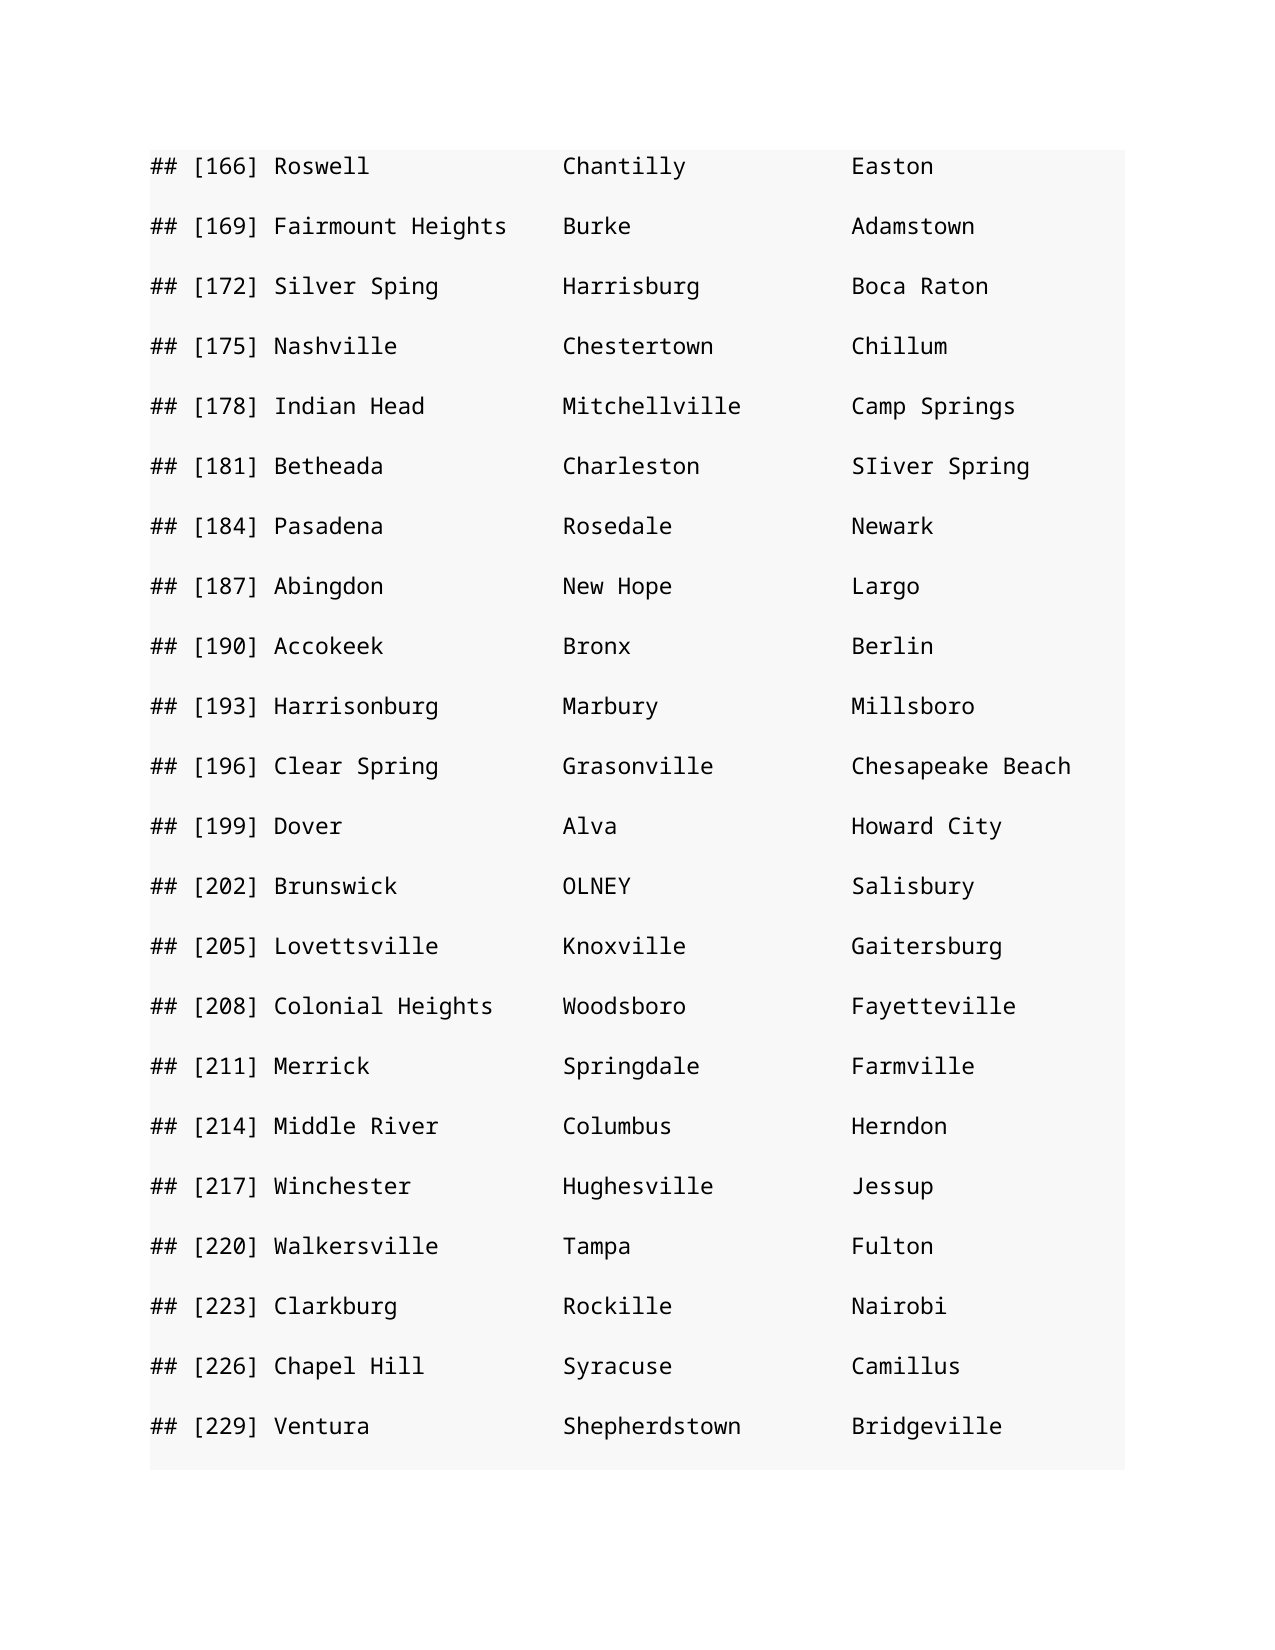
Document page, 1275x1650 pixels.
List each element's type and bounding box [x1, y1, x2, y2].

text [150, 150, 1125, 1470]
